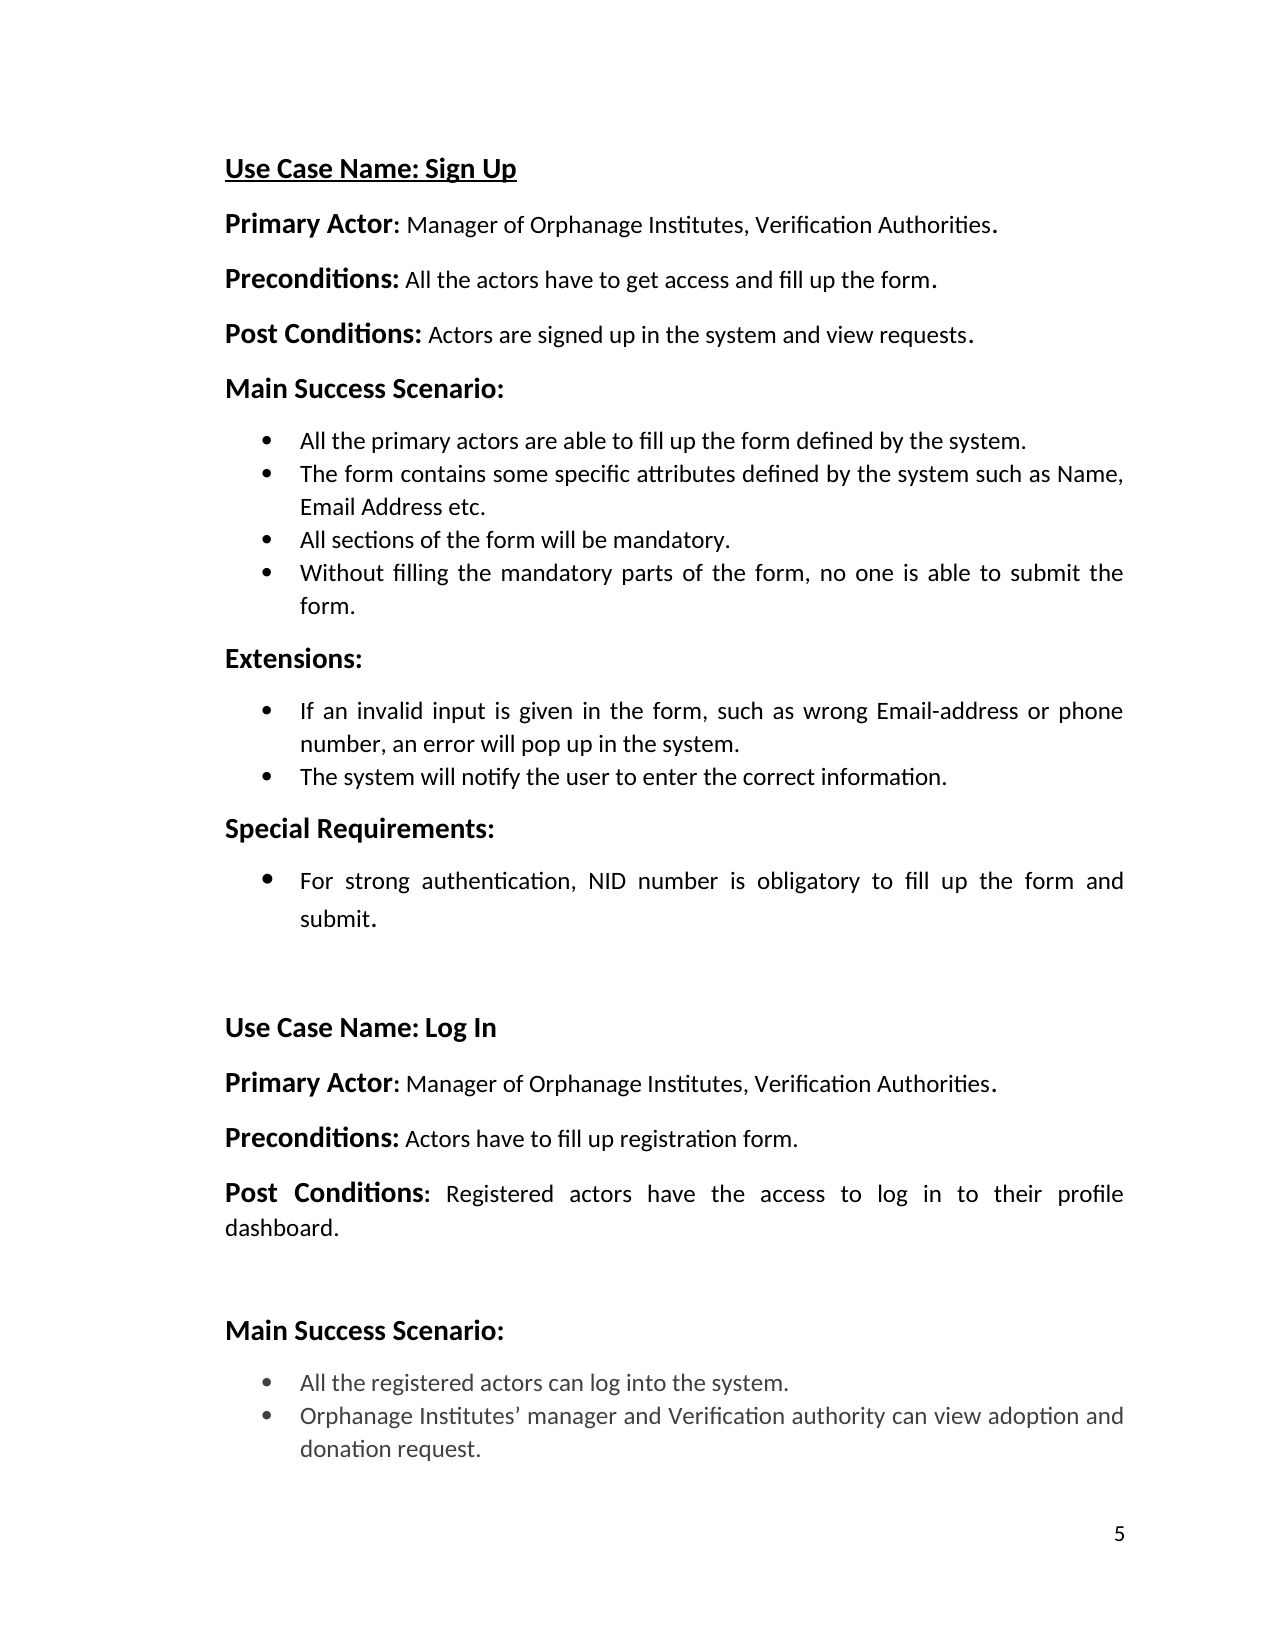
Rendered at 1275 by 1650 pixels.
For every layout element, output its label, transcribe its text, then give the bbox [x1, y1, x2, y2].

text Primary Actor: Manager of Orphanage Institutes, Verification Authorities. [225, 205, 1125, 241]
text Preconditions: Actors have to fill up registration form. [225, 1119, 1125, 1155]
list For strong authentication, NID number is obligatory to fill up the form and submit. [262, 865, 1125, 934]
text Main Success Scenario: [225, 1312, 1125, 1348]
text Use Case Name: Sign Up [225, 150, 1125, 186]
list The system will notify the user to enter the correct information. [262, 761, 1125, 791]
text Special Requirements: [225, 810, 1125, 846]
list Without filling the mandatory parts of the form, no one is able to submit the form. [262, 557, 1125, 621]
list The form contains some specific attributes defined by the system such as Name, Email Address etc. [262, 458, 1125, 522]
text Primary Actor: Manager of Orphanage Institutes, Verification Authorities. [225, 1064, 1125, 1100]
list Orphanage Institutes’ manager and Verification authority can view adoption and donation request. [262, 1400, 1125, 1464]
text Main Success Scenario: [225, 370, 1125, 406]
text Extensions: [225, 640, 1125, 675]
text Preconditions: All the actors have to get access and fill up the form. [225, 260, 1125, 296]
text Post Conditions: Actors are signed up in the system and view requests. [225, 315, 1125, 351]
list All sections of the form will be mandatory. [262, 524, 1125, 555]
list All the primary actors are able to fill up the form defined by the system. [262, 426, 1125, 456]
text Use Case Name: Log In [225, 1009, 1125, 1044]
list If an invalid input is given in the form, such as wrong Email-address or phone number, an error will pop up in the system. [262, 695, 1125, 758]
list All the registered actors can log into the system. [262, 1367, 1125, 1398]
text Post Conditions: Registered actors have the access to log in to their profile dashboard. [225, 1174, 1125, 1243]
